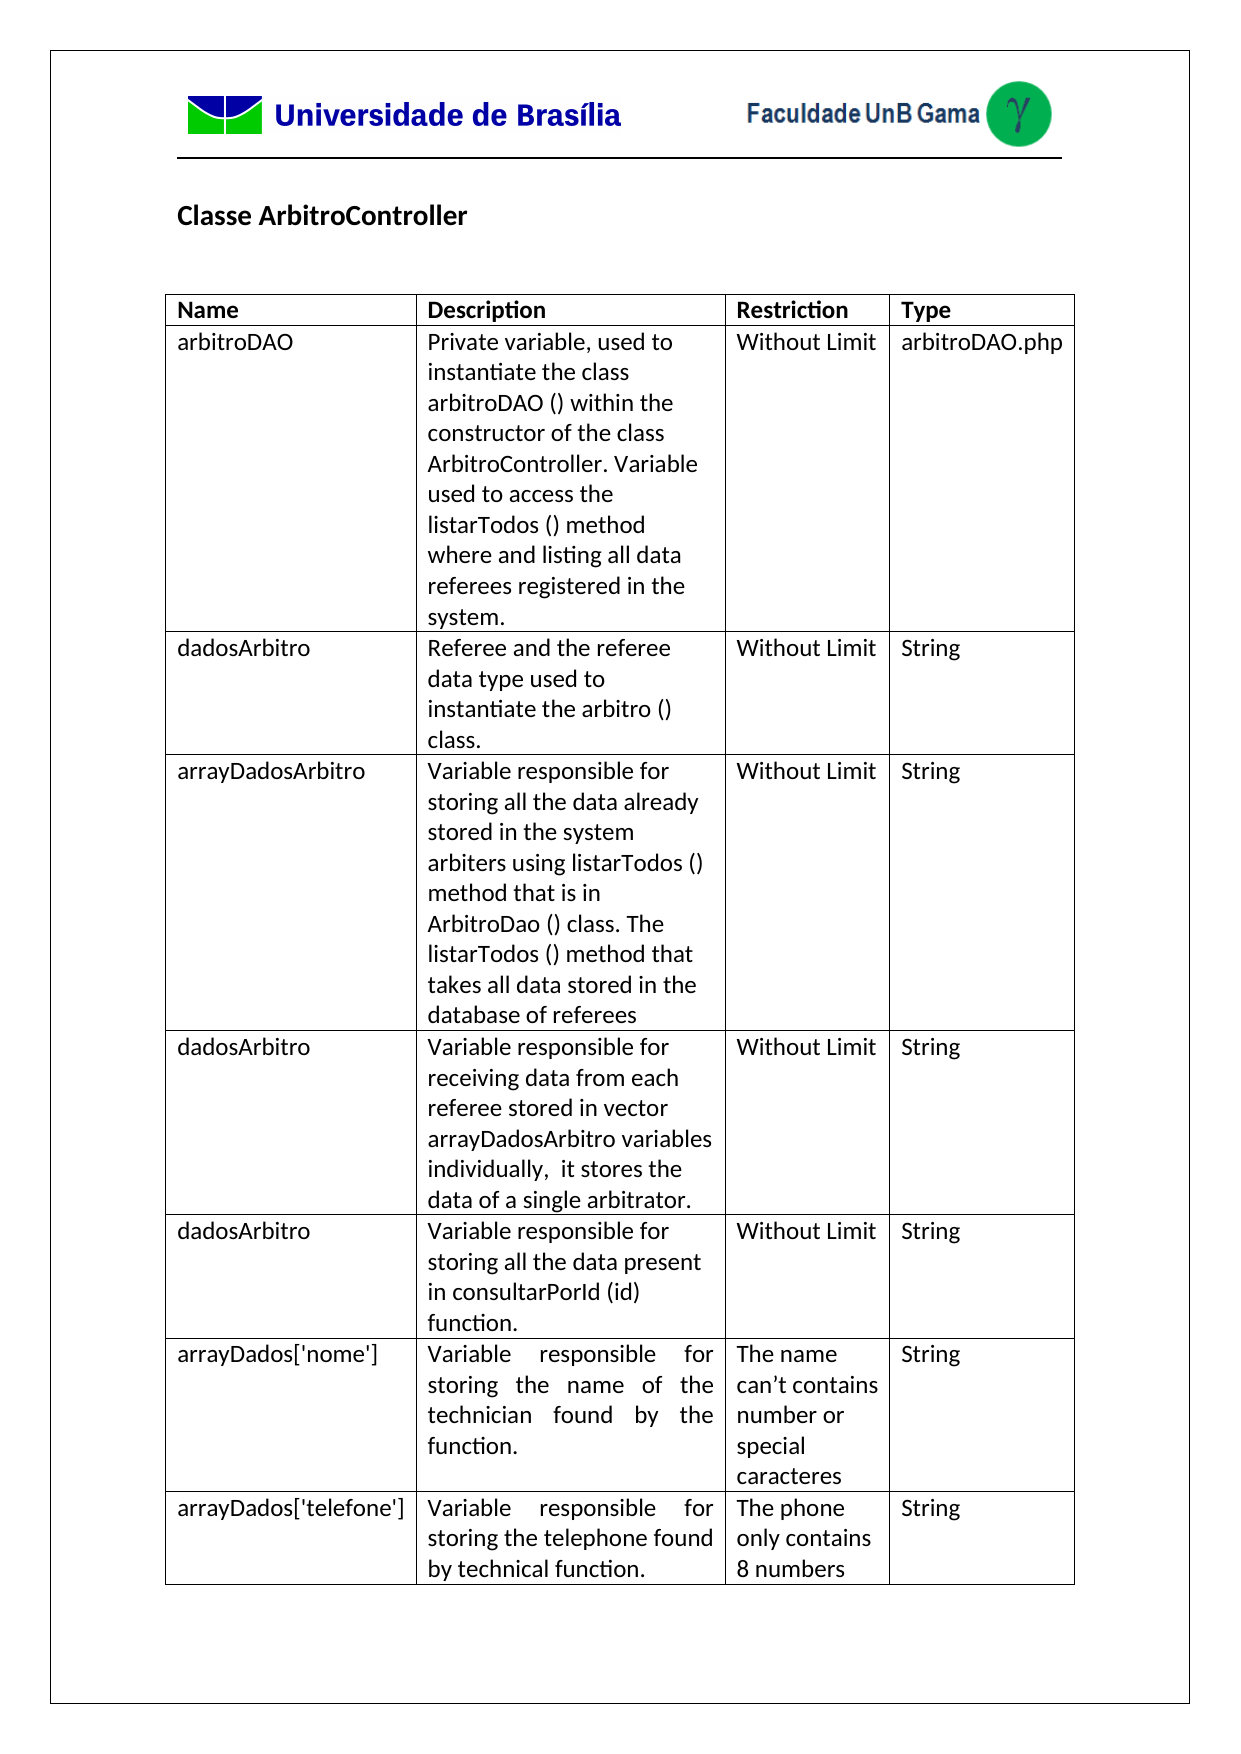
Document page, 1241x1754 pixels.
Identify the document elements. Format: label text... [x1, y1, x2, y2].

table_cell The phone only contains 8 numbers [726, 1492, 889, 1584]
table_cell Without Limit [726, 755, 889, 1030]
table_cell Variable responsible for storing all the data already stored in the system arbiters using listarTodos () method that is in ArbitroDao () class. The listarTodos () method that takes all data stored in the database of referees [417, 755, 725, 1030]
table_header Restriction [726, 295, 889, 325]
table_cell Private variable, used to instantiate the class arbitroDAO () within the constructor of the class ArbitroController. Variable used to access the listarTodos () method where and listing all data referees registered in the system. [417, 326, 725, 631]
table_cell String [890, 632, 1074, 754]
table_cell String [890, 1215, 1074, 1337]
table_cell arrayDados['telefone'] [166, 1492, 416, 1584]
table_cell dadosArbitro [166, 632, 416, 754]
table_cell Variable responsible for storing the telephone found by technical function. [417, 1492, 725, 1584]
table_cell Without Limit [726, 1215, 889, 1337]
table_cell dadosArbitro [166, 1031, 416, 1214]
table_cell Variable responsible for storing all the data present in consultarPorId (id) function. [417, 1215, 725, 1337]
table_header Name [166, 295, 416, 325]
table_cell arbitroDAO [166, 326, 416, 631]
table_cell arrayDadosArbitro [166, 755, 416, 1030]
table_cell Referee and the referee data type used to instantiate the arbitro () class. [417, 632, 725, 754]
table_cell arbitroDAO.php [890, 326, 1074, 631]
table_cell arrayDados['nome'] [166, 1339, 416, 1491]
table_header Description [417, 295, 725, 325]
table_cell Without Limit [726, 326, 889, 631]
table_cell String [890, 1492, 1074, 1584]
table_cell String [890, 755, 1074, 1030]
table_cell Variable responsible for receiving data from each referee stored in vector arrayDadosArbitro variables individually, it stores the data of a single arbitrator. [417, 1031, 725, 1214]
text Classe ArbitroController [177, 197, 1063, 233]
table_cell Without Limit [726, 632, 889, 754]
table_cell String [890, 1031, 1074, 1214]
table_header Type [890, 295, 1074, 325]
table_cell String [890, 1339, 1074, 1491]
table_cell Without Limit [726, 1031, 889, 1214]
table_cell The name can’t contains number or special caracteres [726, 1339, 889, 1491]
table_cell Variable responsible for storing the name of the technician found by the function. [417, 1339, 725, 1491]
table_cell dadosArbitro [166, 1215, 416, 1337]
